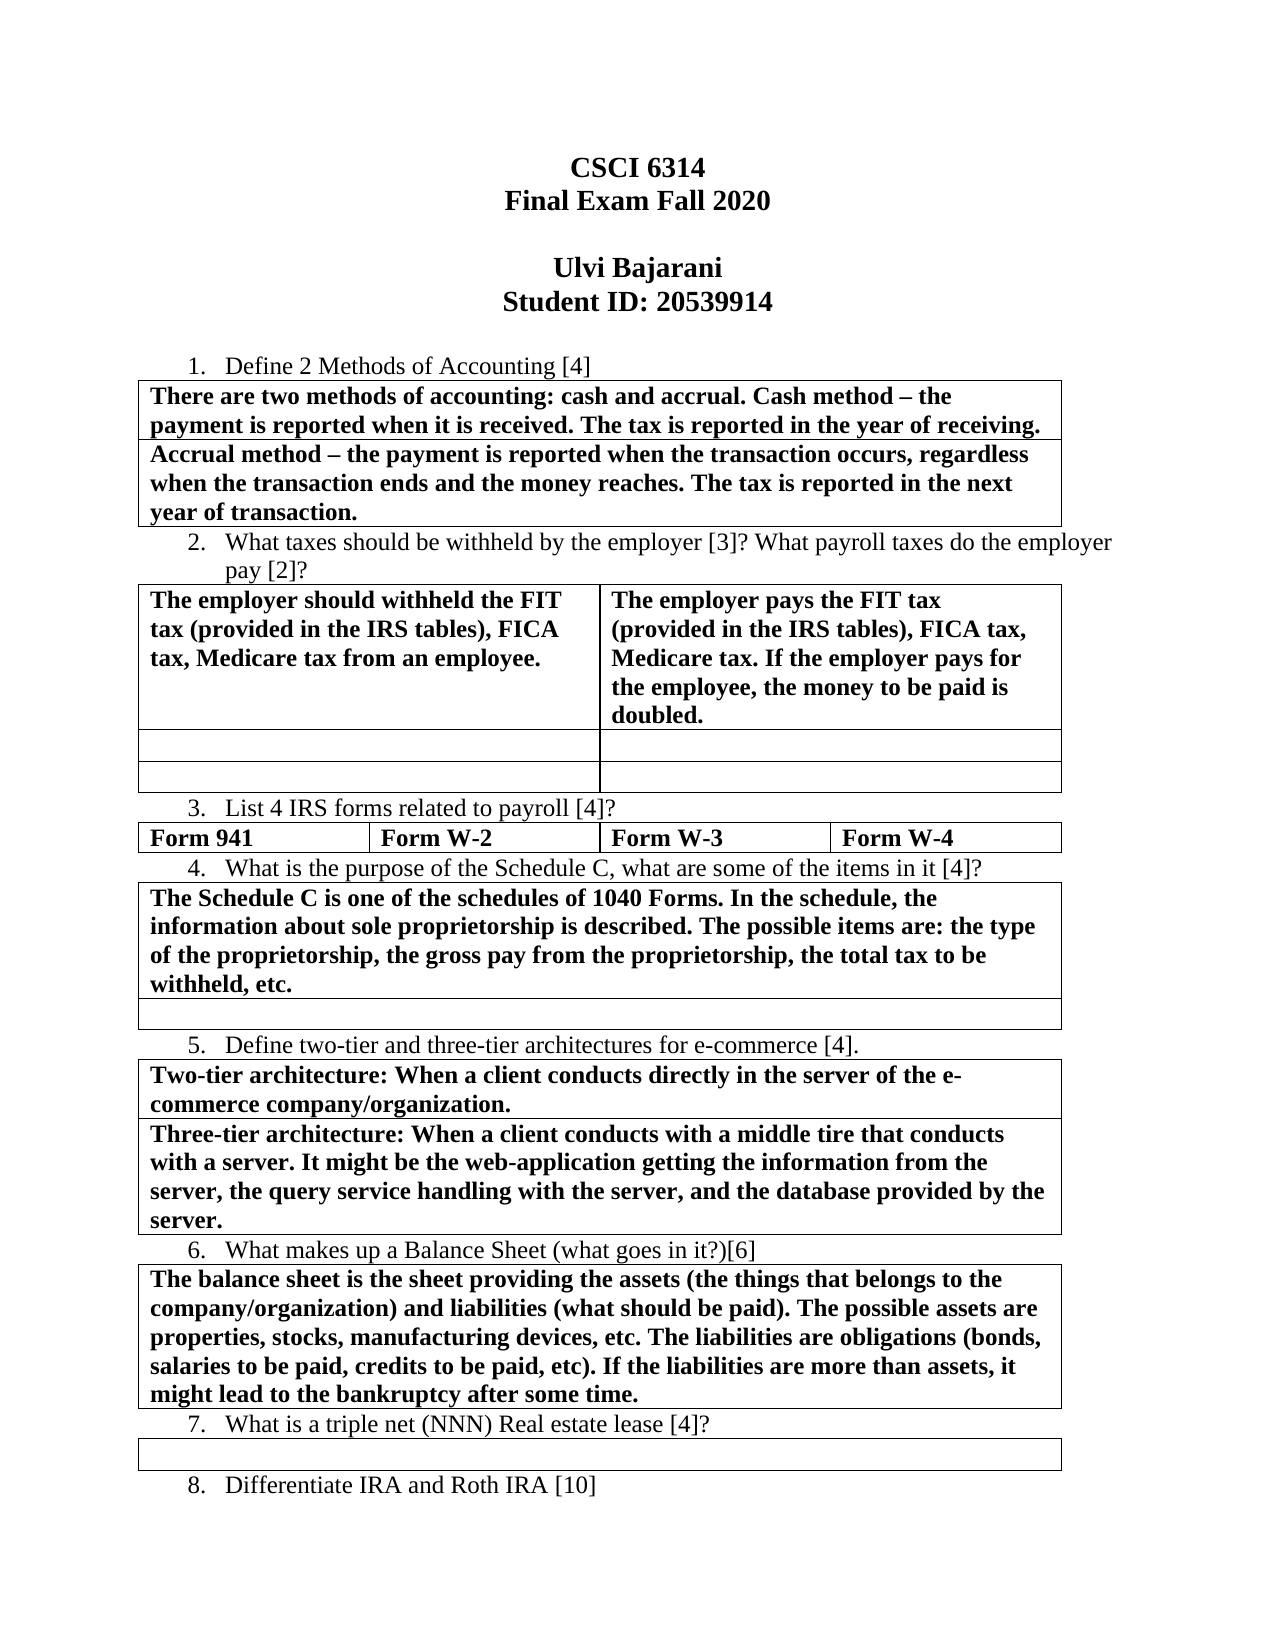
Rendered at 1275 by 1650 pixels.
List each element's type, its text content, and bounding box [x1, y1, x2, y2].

list Define 2 Methods of Accounting [4] [187, 351, 1125, 380]
table_header Form W-2 [370, 823, 599, 852]
table_header The employer should withheld the FIT tax (provided in the IRS tables), FICA tax, Medicare tax from an employee. [139, 585, 599, 729]
table_cell Three-tier architecture: When a client conducts with a middle tire that conducts with a server. It might be the web-application getting the information from the server, the query service handling with the server, and the database provided by the server. [139, 1119, 1061, 1234]
table_header Form W-4 [831, 823, 1061, 852]
table_cell [601, 730, 1061, 761]
list What is a triple net (NNN) Real estate lease [4]? [187, 1409, 1125, 1438]
table_cell [601, 762, 1061, 792]
list What taxes should be withheld by the employer [3]? What payroll taxes do the employer pay [2]? [187, 527, 1125, 584]
list What makes up a Balance Sheet (what goes in it?)[6] [187, 1235, 1125, 1263]
table_header Form 941 [139, 823, 369, 852]
table_header [139, 1439, 1061, 1469]
table_header The balance sheet is the sheet providing the assets (the things that belongs to the company/organization) and liabilities (what should be paid). The possible assets are properties, stocks, manufacturing devices, etc. The liabilities are obligations (bonds, salaries to be paid, credits to be paid, etc). If the liabilities are more than assets, it might lead to the bankruptcy after some time. [139, 1265, 1061, 1408]
list List 4 IRS forms related to payroll [4]? [187, 793, 1125, 822]
table_cell Accrual method – the payment is reported when the transaction occurs, regardless when the transaction ends and the money reaches. The tax is reported in the next year of transaction. [139, 440, 1061, 526]
table_cell [139, 762, 599, 792]
table_cell [139, 730, 599, 761]
table_cell [139, 999, 1061, 1029]
list What is the purpose of the Schedule C, what are some of the items in it [4]? [187, 853, 1125, 882]
text Ulvi Bajarani [150, 251, 1125, 284]
text Student ID: 20539914 [150, 284, 1125, 318]
list Define two-tier and three-tier architectures for e-commerce [4]. [187, 1030, 1125, 1059]
table_header Two-tier architecture: When a client conducts directly in the server of the e-commerce company/organization. [139, 1060, 1061, 1118]
text Final Exam Fall 2020 [150, 183, 1125, 217]
text CSCI 6314 [150, 150, 1125, 183]
list Differentiate IRA and Roth IRA [10] [187, 1471, 1125, 1499]
table_header The employer pays the FIT tax (provided in the IRS tables), FICA tax, Medicare tax. If the employer pays for the employee, the money to be paid is doubled. [601, 585, 1061, 729]
table_header The Schedule C is one of the schedules of 1040 Forms. In the schedule, the information about sole proprietorship is described. The possible items are: the type of the proprietorship, the gross pay from the proprietorship, the total tax to be withheld, etc. [139, 883, 1061, 998]
table_header Form W-3 [601, 823, 830, 852]
table_header There are two methods of accounting: cash and accrual. Cash method – the payment is reported when it is received. The tax is reported in the year of receiving. [139, 381, 1061, 438]
